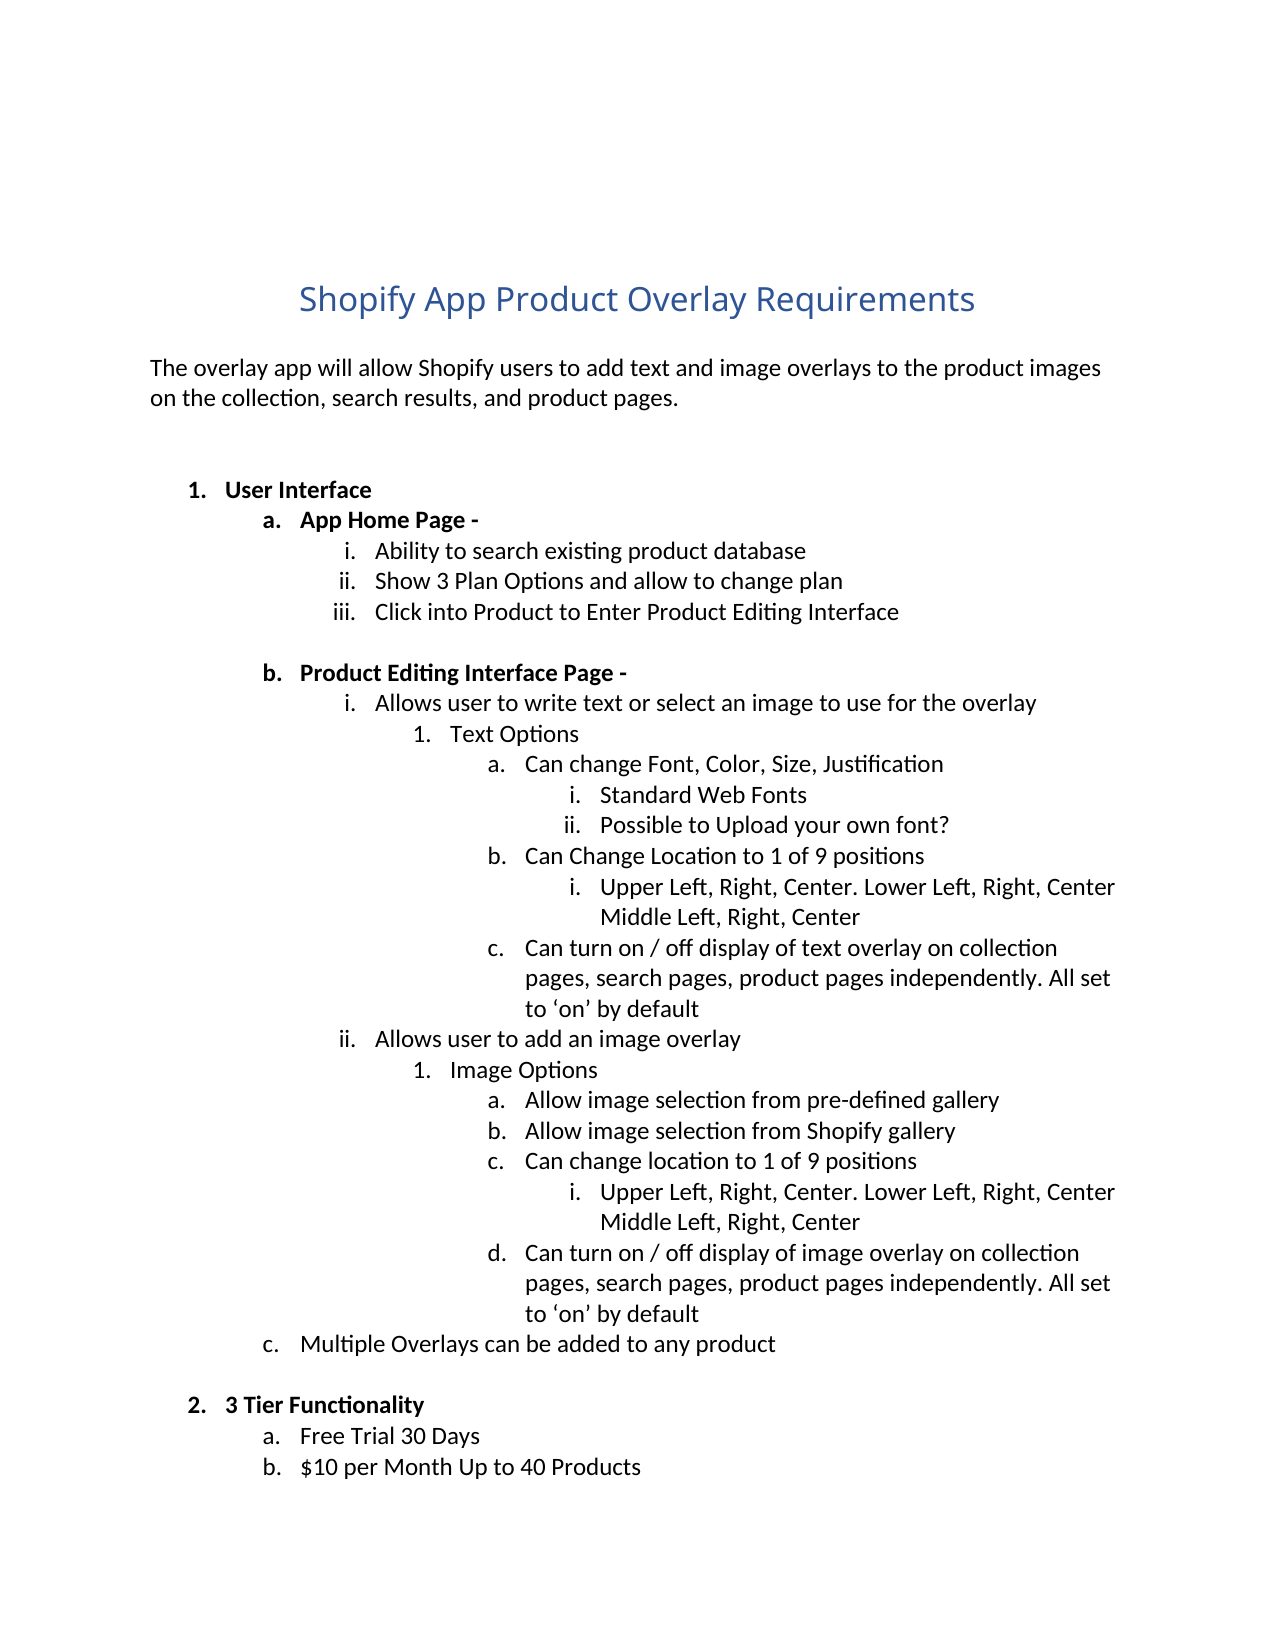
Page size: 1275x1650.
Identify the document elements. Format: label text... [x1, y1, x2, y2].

list Can turn on / off display of image overlay on collection pages, search pages, product pages independently. All set to ‘on’ by default [487, 1237, 1125, 1328]
list Click into Product to Enter Product Editing Interface [356, 596, 1125, 657]
list Allows user to write text or select an image to use for the overlay [356, 688, 1125, 718]
list Allow image selection from Shopify gallery [487, 1115, 1125, 1145]
list Can change Font, Color, Size, Justification [487, 749, 1125, 779]
list Upper Left, Right, Center. Lower Left, Right, Center Middle Left, Right, Center [581, 1176, 1125, 1237]
list Can change location to 1 of 9 positions [487, 1145, 1125, 1176]
subtitle Shopify App Product Overlay Requirements [150, 276, 1125, 321]
list Can Change Location to 1 of 9 positions [487, 840, 1125, 871]
list Show 3 Plan Options and allow to change plan [356, 566, 1125, 596]
list Can turn on / off display of text overlay on collection pages, search pages, product pages independently. All set to ‘on’ by default [487, 932, 1125, 1023]
list Standard Web Fonts [581, 779, 1125, 810]
list App Home Page - [262, 504, 1125, 535]
list Possible to Upload your own font? [581, 810, 1125, 840]
list Free Trial 30 Days [262, 1420, 1125, 1451]
list Image Options [412, 1054, 1125, 1084]
list Text Options [412, 718, 1125, 749]
list Allow image selection from pre-defined gallery [487, 1084, 1125, 1115]
list 3 Tier Functionality [187, 1389, 1125, 1420]
list Multiple Overlays can be added to any product [262, 1328, 1125, 1359]
list Allows user to add an image overlay [356, 1023, 1125, 1054]
list $10 per Month Up to 40 Products [262, 1451, 1125, 1481]
text The overlay app will allow Shopify users to add text and image overlays to the product images on the collection, search results, and product pages. [150, 352, 1125, 413]
list Ability to search existing product database [356, 535, 1125, 566]
list Upper Left, Right, Center. Lower Left, Right, Center Middle Left, Right, Center [581, 871, 1125, 932]
list Product Editing Interface Page - [262, 657, 1125, 688]
list User Interface [187, 474, 1125, 504]
